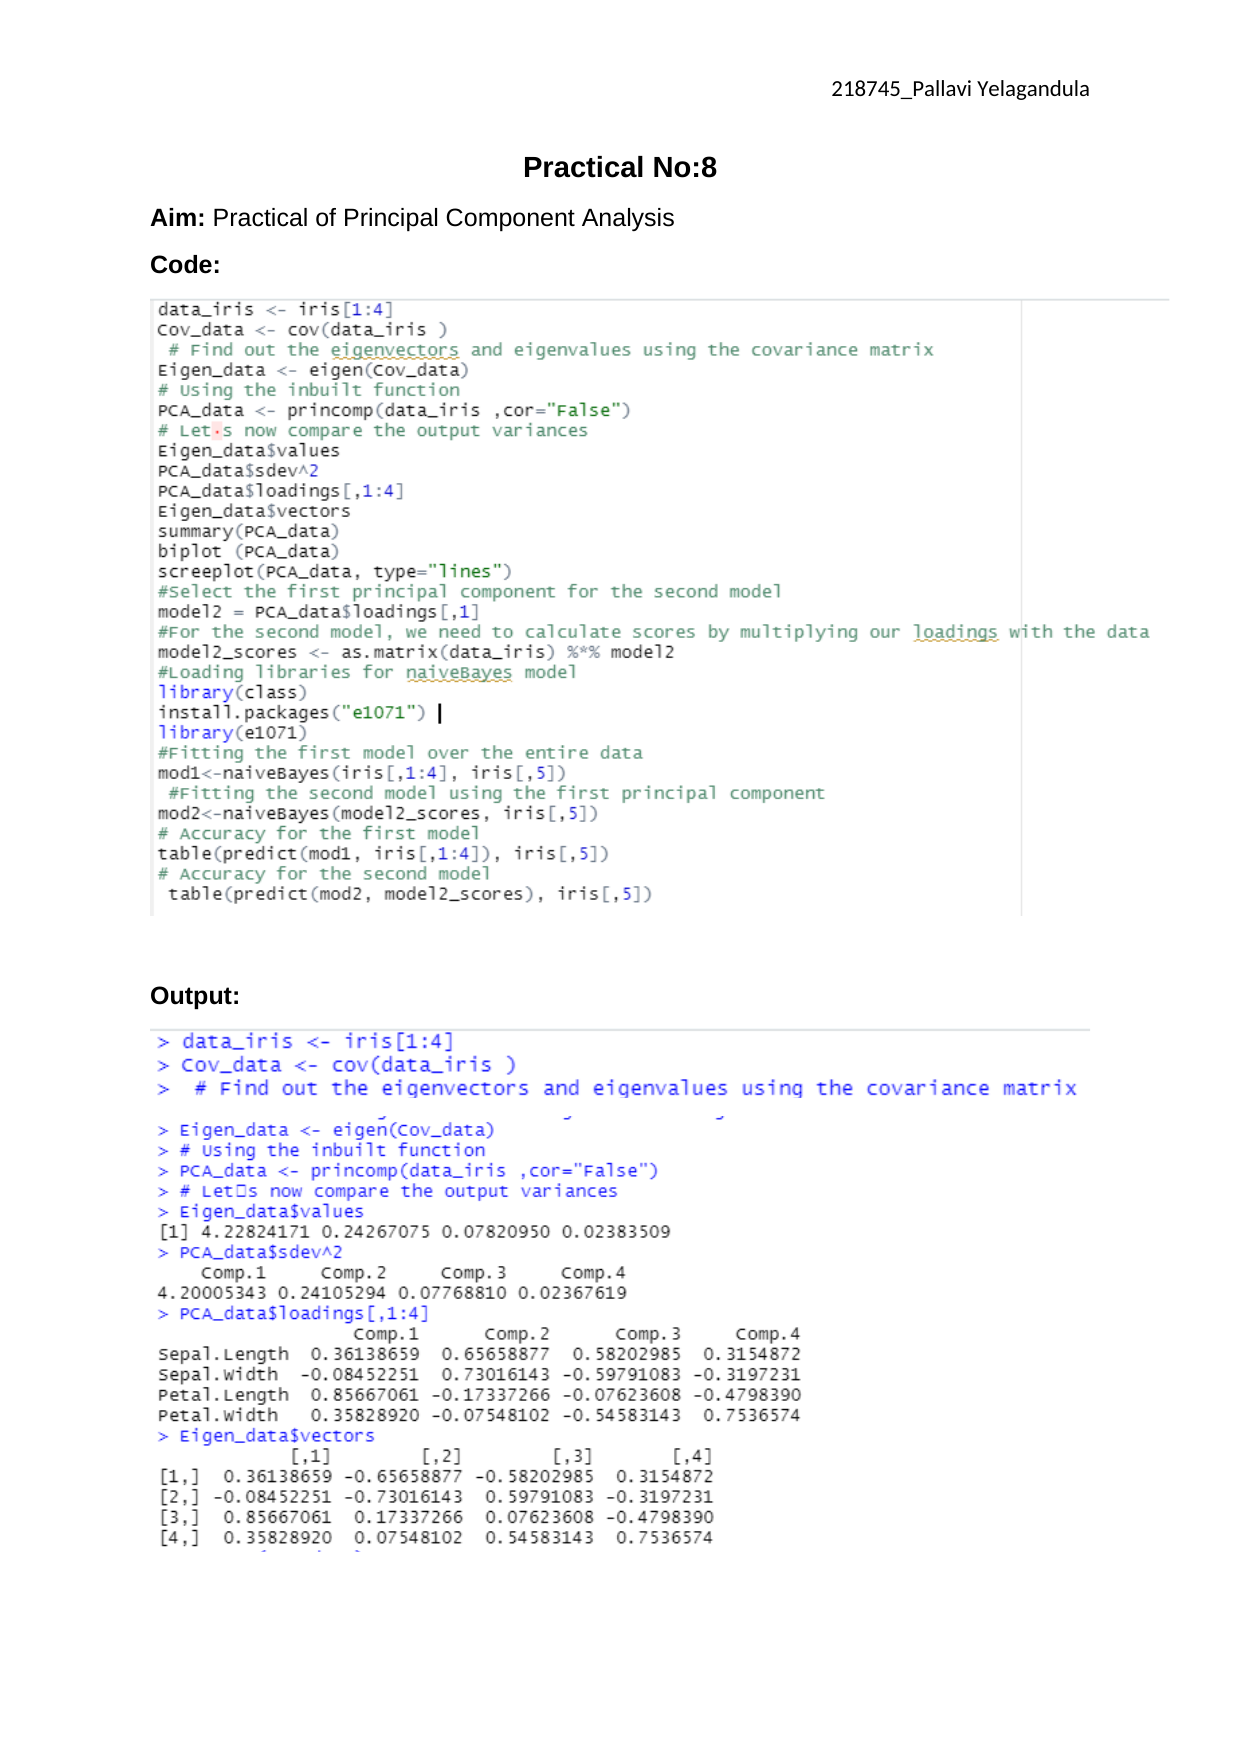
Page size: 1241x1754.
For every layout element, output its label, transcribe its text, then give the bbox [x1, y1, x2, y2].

text Practical No:8 [150, 150, 1090, 183]
picture [150, 1116, 1211, 1552]
text Aim: Practical of Principal Component Analysis [150, 203, 1090, 232]
picture [150, 298, 1170, 916]
text Output: [150, 981, 1090, 1010]
picture [150, 1028, 1091, 1098]
text Code: [150, 251, 1090, 279]
